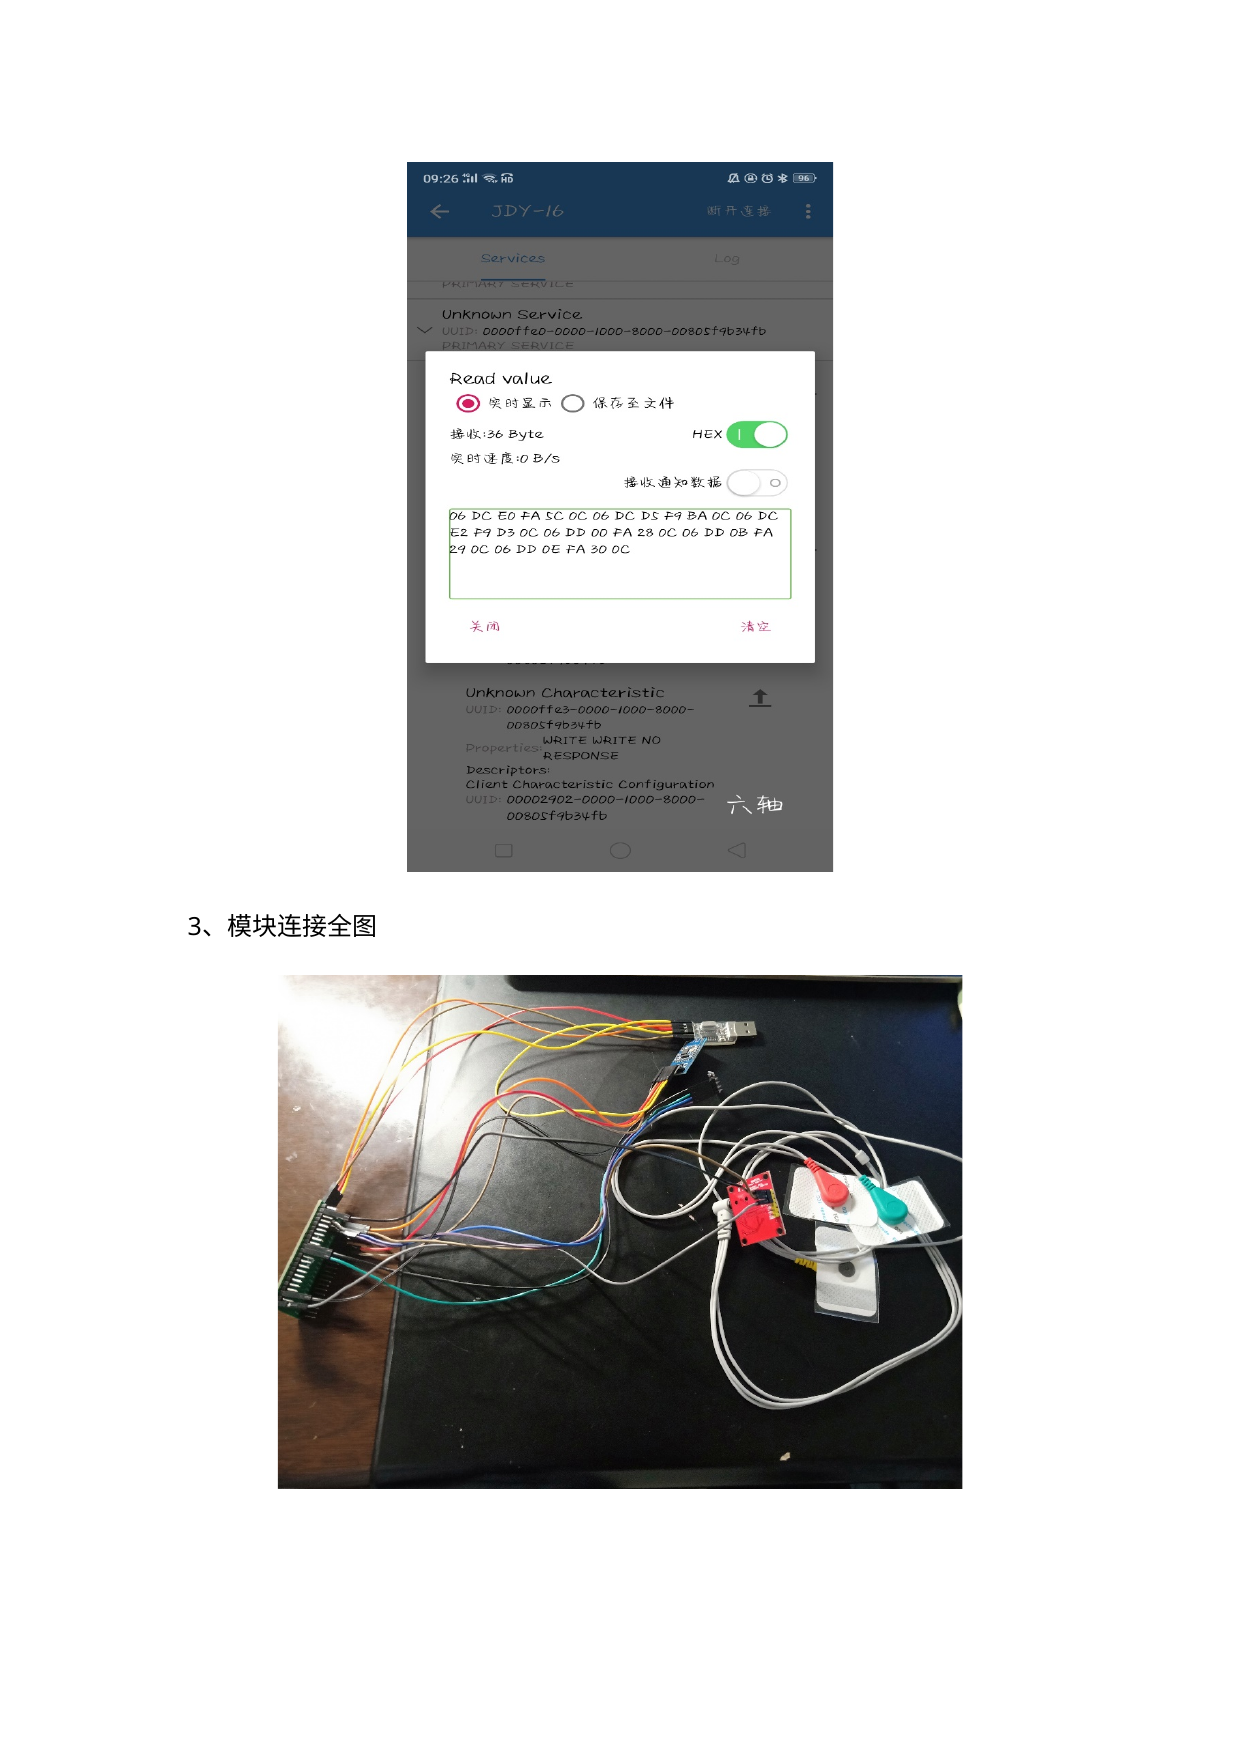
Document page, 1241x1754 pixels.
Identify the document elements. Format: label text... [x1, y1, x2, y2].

picture [277, 975, 963, 1489]
text 3、模块连接全图 [187, 892, 1053, 957]
picture [407, 162, 834, 872]
